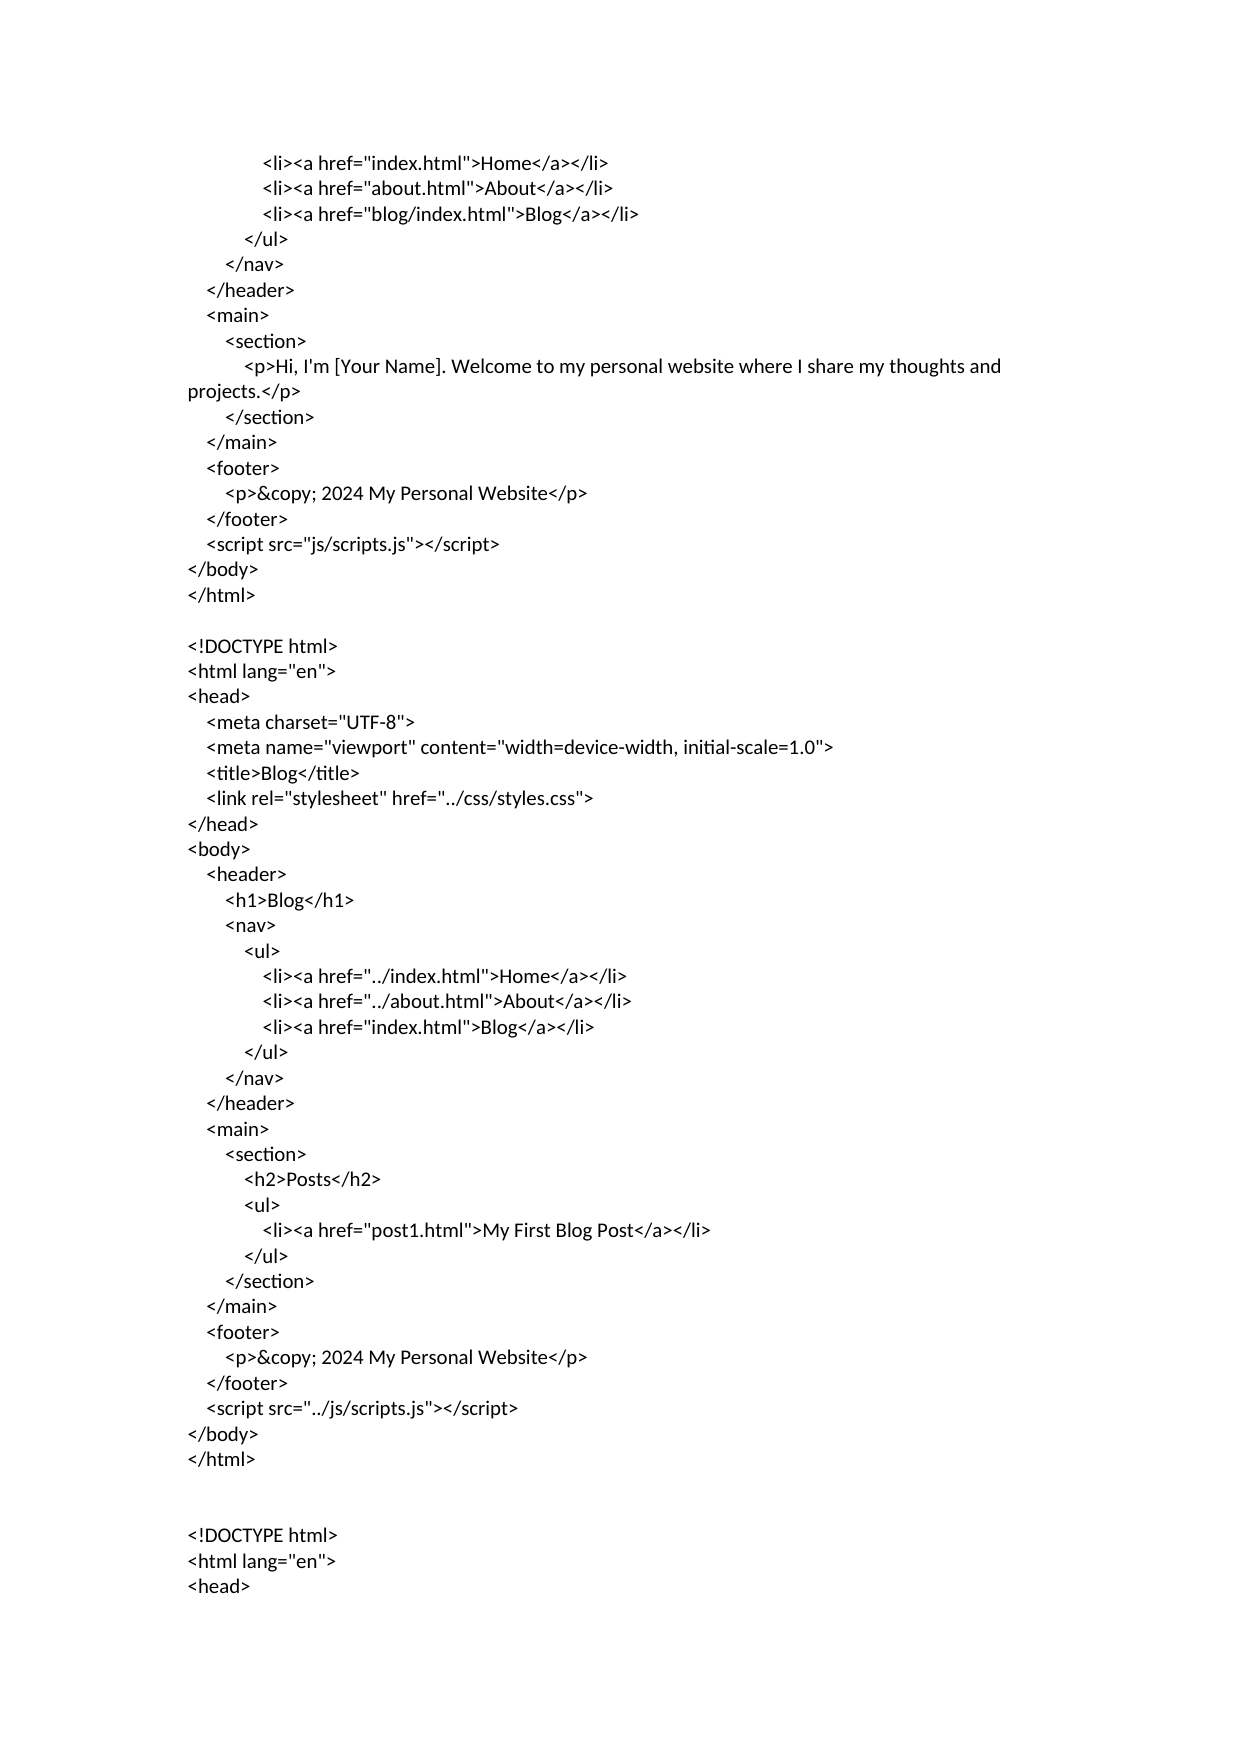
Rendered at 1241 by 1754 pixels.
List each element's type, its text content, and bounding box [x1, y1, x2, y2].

text <title>Blog</title> [187, 760, 1053, 785]
text <li><a href="blog/index.html">Blog</a></li> [187, 201, 1053, 226]
text </ul> [187, 1243, 1053, 1268]
text </section> [187, 1268, 1053, 1294]
text <!DOCTYPE html> [187, 633, 1053, 658]
text <script src="../js/scripts.js"></script> [187, 1395, 1053, 1421]
text <link rel="stylesheet" href="../css/styles.css"> [187, 785, 1053, 811]
text <head> [187, 684, 1053, 709]
text <ul> [187, 938, 1053, 963]
text <li><a href="about.html">About</a></li> [187, 175, 1053, 201]
text <li><a href="../about.html">About</a></li> [187, 989, 1053, 1014]
text <footer> [187, 1319, 1053, 1344]
text </main> [187, 1294, 1053, 1319]
text <nav> [187, 912, 1053, 938]
text </nav> [187, 1065, 1053, 1090]
text </footer> [187, 506, 1053, 531]
text <body> [187, 836, 1053, 862]
text </body> [187, 1421, 1053, 1446]
text <main> [187, 302, 1053, 328]
text <!DOCTYPE html> [187, 1522, 1053, 1548]
text </footer> [187, 1370, 1053, 1395]
text </section> [187, 404, 1053, 429]
text <li><a href="../index.html">Home</a></li> [187, 963, 1053, 989]
text <p>&copy; 2024 My Personal Website</p> [187, 1344, 1053, 1370]
text </header> [187, 277, 1053, 302]
text </html> [187, 1446, 1053, 1472]
text <html lang="en"> [187, 1548, 1053, 1573]
text <p>&copy; 2024 My Personal Website</p> [187, 480, 1053, 506]
text </nav> [187, 252, 1053, 277]
text <h2>Posts</h2> [187, 1167, 1053, 1192]
text <header> [187, 862, 1053, 887]
text <footer> [187, 455, 1053, 480]
text <main> [187, 1116, 1053, 1141]
text <p>Hi, I'm [Your Name]. Welcome to my personal website where I share my thoughts and projects.</p> [187, 353, 1053, 404]
text </head> [187, 811, 1053, 836]
text </body> [187, 557, 1053, 582]
text <html lang="en"> [187, 658, 1053, 684]
text <script src="js/scripts.js"></script> [187, 531, 1053, 557]
text </main> [187, 429, 1053, 455]
text </header> [187, 1090, 1053, 1116]
text </ul> [187, 1039, 1053, 1065]
text <li><a href="index.html">Home</a></li> [187, 150, 1053, 175]
text <h1>Blog</h1> [187, 887, 1053, 912]
text <section> [187, 328, 1053, 353]
text </html> [187, 582, 1053, 607]
text </ul> [187, 226, 1053, 252]
text <meta name="viewport" content="width=device-width, initial-scale=1.0"> [187, 734, 1053, 760]
text <li><a href="index.html">Blog</a></li> [187, 1014, 1053, 1039]
text <li><a href="post1.html">My First Blog Post</a></li> [187, 1217, 1053, 1243]
text <meta charset="UTF-8"> [187, 709, 1053, 734]
text <section> [187, 1141, 1053, 1167]
text <head> [187, 1573, 1053, 1599]
text <ul> [187, 1192, 1053, 1217]
